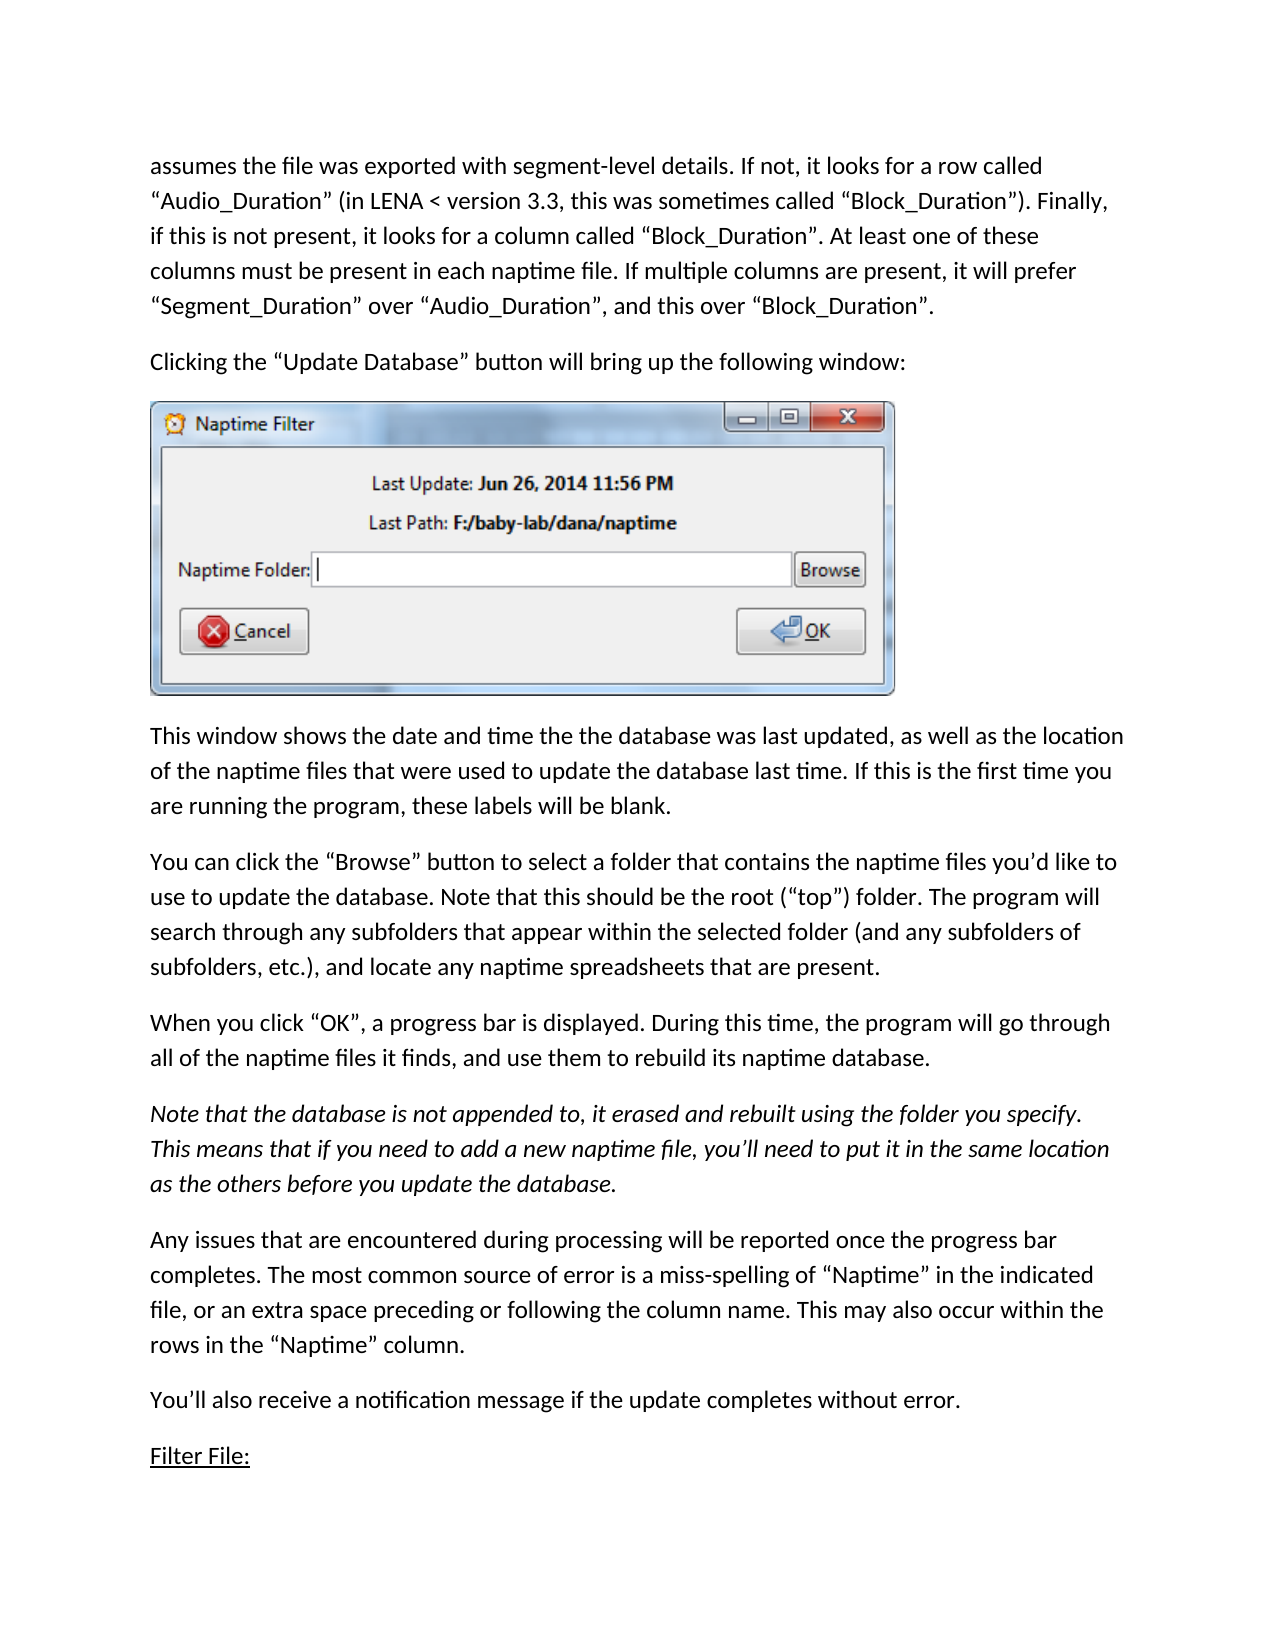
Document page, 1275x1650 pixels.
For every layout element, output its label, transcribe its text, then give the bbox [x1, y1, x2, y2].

text Note that the database is not appended to, it erased and rebuilt using the folder you specify. This means that if you need to add a new naptime file, you’ll need to put it in the same location as the others before you update the database. [150, 1098, 1125, 1198]
text You can click the “Browse” button to select a folder that contains the naptime files you’d like to use to update the database. Note that this should be the root (“top”) folder. The program will search through any subfolders that appear within the selected folder (and any subfolders of subfolders, etc.), and locate any naptime spreadsheets that are present. [150, 846, 1125, 982]
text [150, 150, 1125, 321]
text Any issues that are encountered during processing will be reported once the progress bar completes. The most common source of error is a miss-spelling of “Naptime” in the indicated file, or an extra space preceding or following the column name. This may also occur within the rows in the “Naptime” column. [150, 1224, 1125, 1359]
text When you click “OK”, a progress bar is displayed. During this time, the program will go through all of the naptime files it finds, and use them to rebuild its naptime database. [150, 1007, 1125, 1073]
text Clicking the “Update Database” button will bring up the following window: [150, 346, 1125, 376]
text Filter File: [150, 1440, 1125, 1471]
text You’ll also receive a notification message if the update completes without error. [150, 1384, 1125, 1415]
picture [150, 401, 896, 696]
text This window shows the date and time the the database was last updated, as well as the location of the naptime files that were used to update the database last time. If this is the first time you are running the program, these labels will be blank. [150, 720, 1125, 821]
